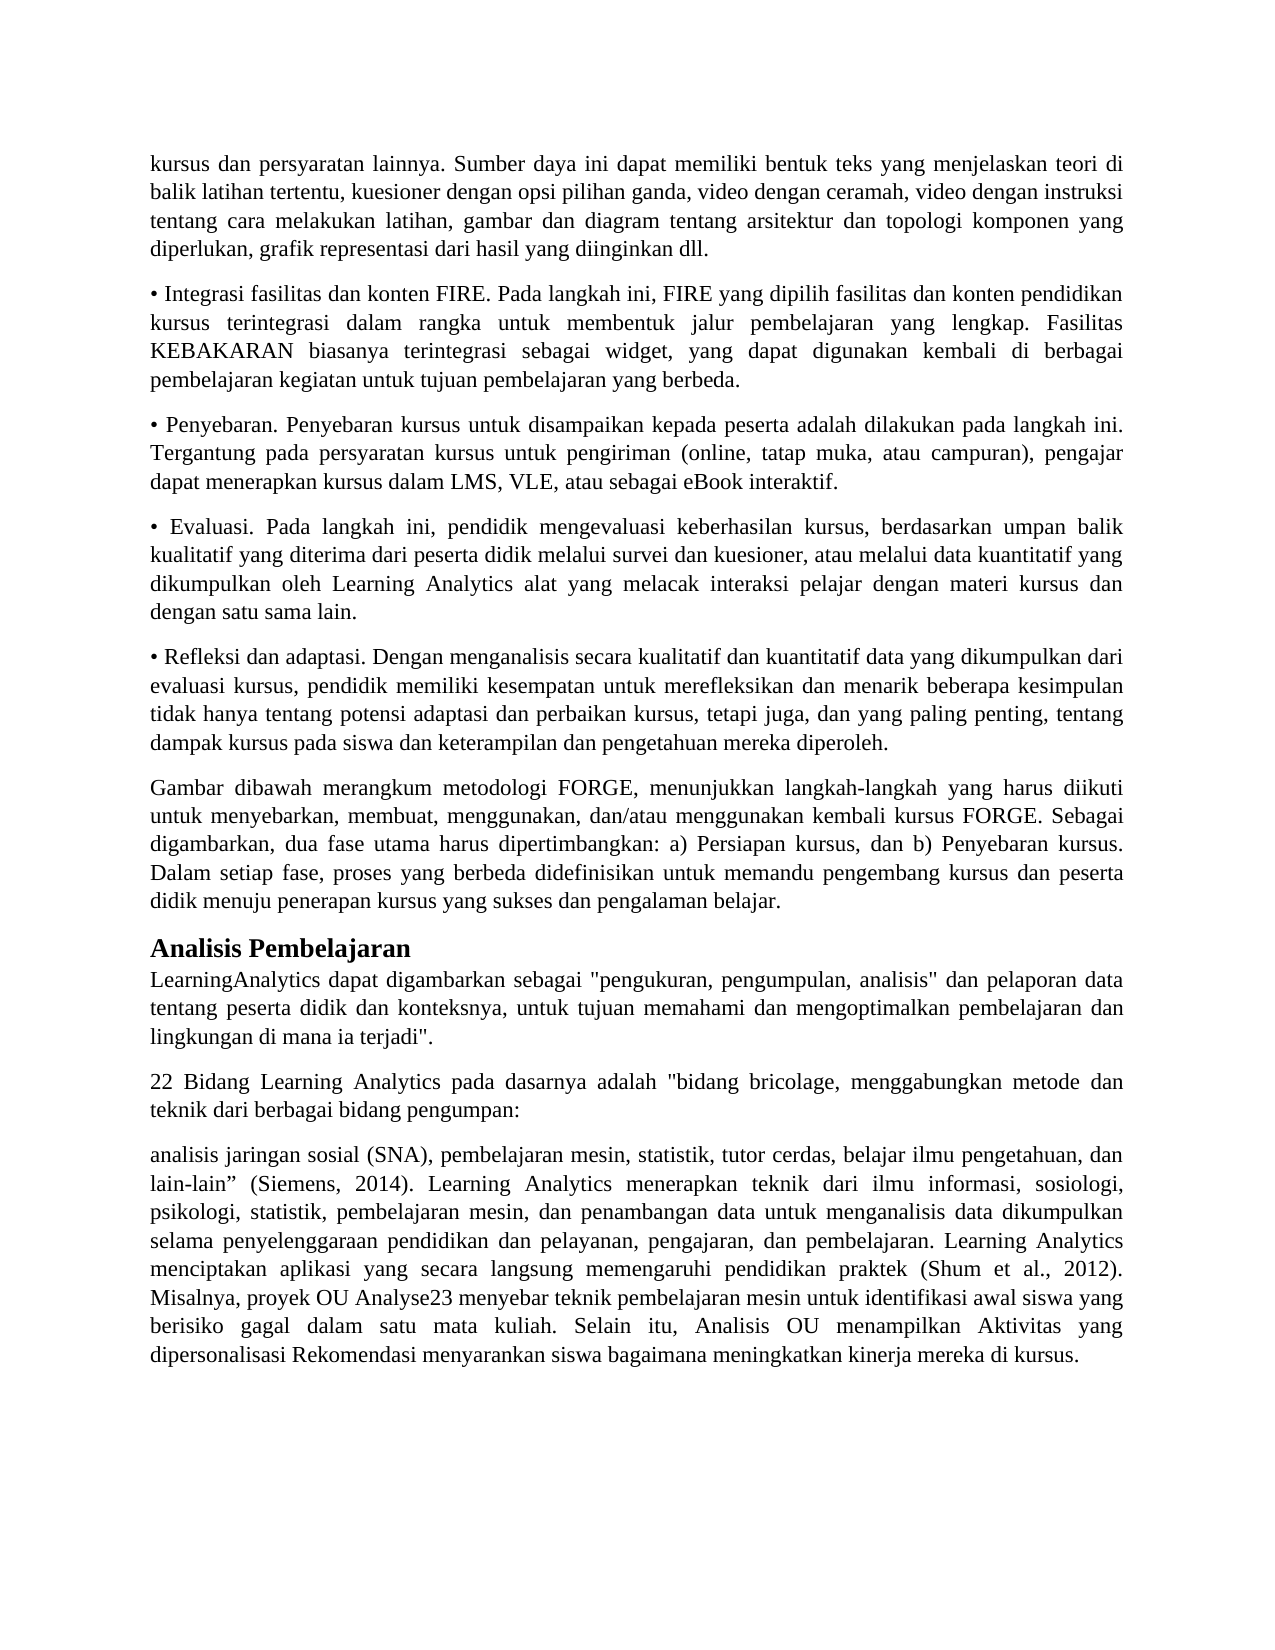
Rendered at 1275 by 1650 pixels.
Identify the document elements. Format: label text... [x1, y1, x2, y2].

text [150, 150, 1125, 262]
text • Evaluasi. Pada langkah ini, pendidik mengevaluasi keberhasilan kursus, berdasarkan umpan balik kualitatif yang diterima dari peserta didik melalui survei dan kuesioner, atau melalui data kuantitatif yang dikumpulkan oleh Learning Analytics alat yang melacak interaksi pelajar dengan materi kursus dan dengan satu sama lain. [150, 513, 1125, 624]
text 22 Bidang Learning Analytics pada dasarnya adalah "bidang bricolage, menggabungkan metode dan teknik dari berbagai bidang pengumpan: [150, 1068, 1125, 1123]
text Gambar dibawah merangkum metodologi FORGE, menunjukkan langkah-langkah yang harus diikuti untuk menyebarkan, membuat, menggunakan, dan/atau menggunakan kembali kursus FORGE. Sebagai digambarkan, dua fase utama harus dipertimbangkan: a) Persiapan kursus, dan b) Penyebaran kursus. Dalam setiap fase, proses yang berbeda didefinisikan untuk memandu pengembang kursus dan peserta didik menuju penerapan kursus yang sukses dan pengalaman belajar. [150, 774, 1125, 914]
text • Refleksi dan adaptasi. Dengan menganalisis secara kualitatif dan kuantitatif data yang dikumpulkan dari evaluasi kursus, pendidik memiliki kesempatan untuk merefleksikan dan menarik beberapa kesimpulan tidak hanya tentang potensi adaptasi dan perbaikan kursus, tetapi juga, dan yang paling penting, tentang dampak kursus pada siswa dan keterampilan dan pengetahuan mereka diperoleh. [150, 643, 1125, 755]
text LearningAnalytics dapat digambarkan sebagai "pengukuran, pengumpulan, analisis" dan pelaporan data tentang peserta didik dan konteksnya, untuk tujuan memahami dan mengoptimalkan pembelajaran dan lingkungan di mana ia terjadi". [150, 966, 1125, 1049]
text • Penyebaran. Penyebaran kursus untuk disampaikan kepada peserta adalah dilakukan pada langkah ini. Tergantung pada persyaratan kursus untuk pengiriman (online, tatap muka, atau campuran), pengajar dapat menerapkan kursus dalam LMS, VLE, ​​atau sebagai eBook interaktif. [150, 411, 1125, 494]
subtitle Analisis Pembelajaran [150, 932, 1125, 964]
text • Integrasi fasilitas dan konten FIRE. Pada langkah ini, FIRE yang dipilih fasilitas dan konten pendidikan kursus terintegrasi dalam rangka untuk membentuk jalur pembelajaran yang lengkap. Fasilitas KEBAKARAN biasanya terintegrasi sebagai widget, yang dapat digunakan kembali di berbagai pembelajaran kegiatan untuk tujuan pembelajaran yang berbeda. [150, 280, 1125, 392]
text analisis jaringan sosial (SNA), pembelajaran mesin, statistik, tutor cerdas, belajar ilmu pengetahuan, dan lain-lain” (Siemens, 2014). Learning Analytics menerapkan teknik dari ilmu informasi, sosiologi, psikologi, statistik, pembelajaran mesin, dan penambangan data untuk menganalisis data dikumpulkan selama penyelenggaraan pendidikan dan pelayanan, pengajaran, dan pembelajaran. Learning Analytics menciptakan aplikasi yang secara langsung memengaruhi pendidikan praktek (Shum et al., 2012). Misalnya, proyek OU Analyse23 menyebar teknik pembelajaran mesin untuk identifikasi awal siswa yang berisiko gagal dalam satu mata kuliah. Selain itu, Analisis OU menampilkan Aktivitas yang dipersonalisasi Rekomendasi menyarankan siswa bagaimana meningkatkan kinerja mereka di kursus. [150, 1142, 1125, 1367]
